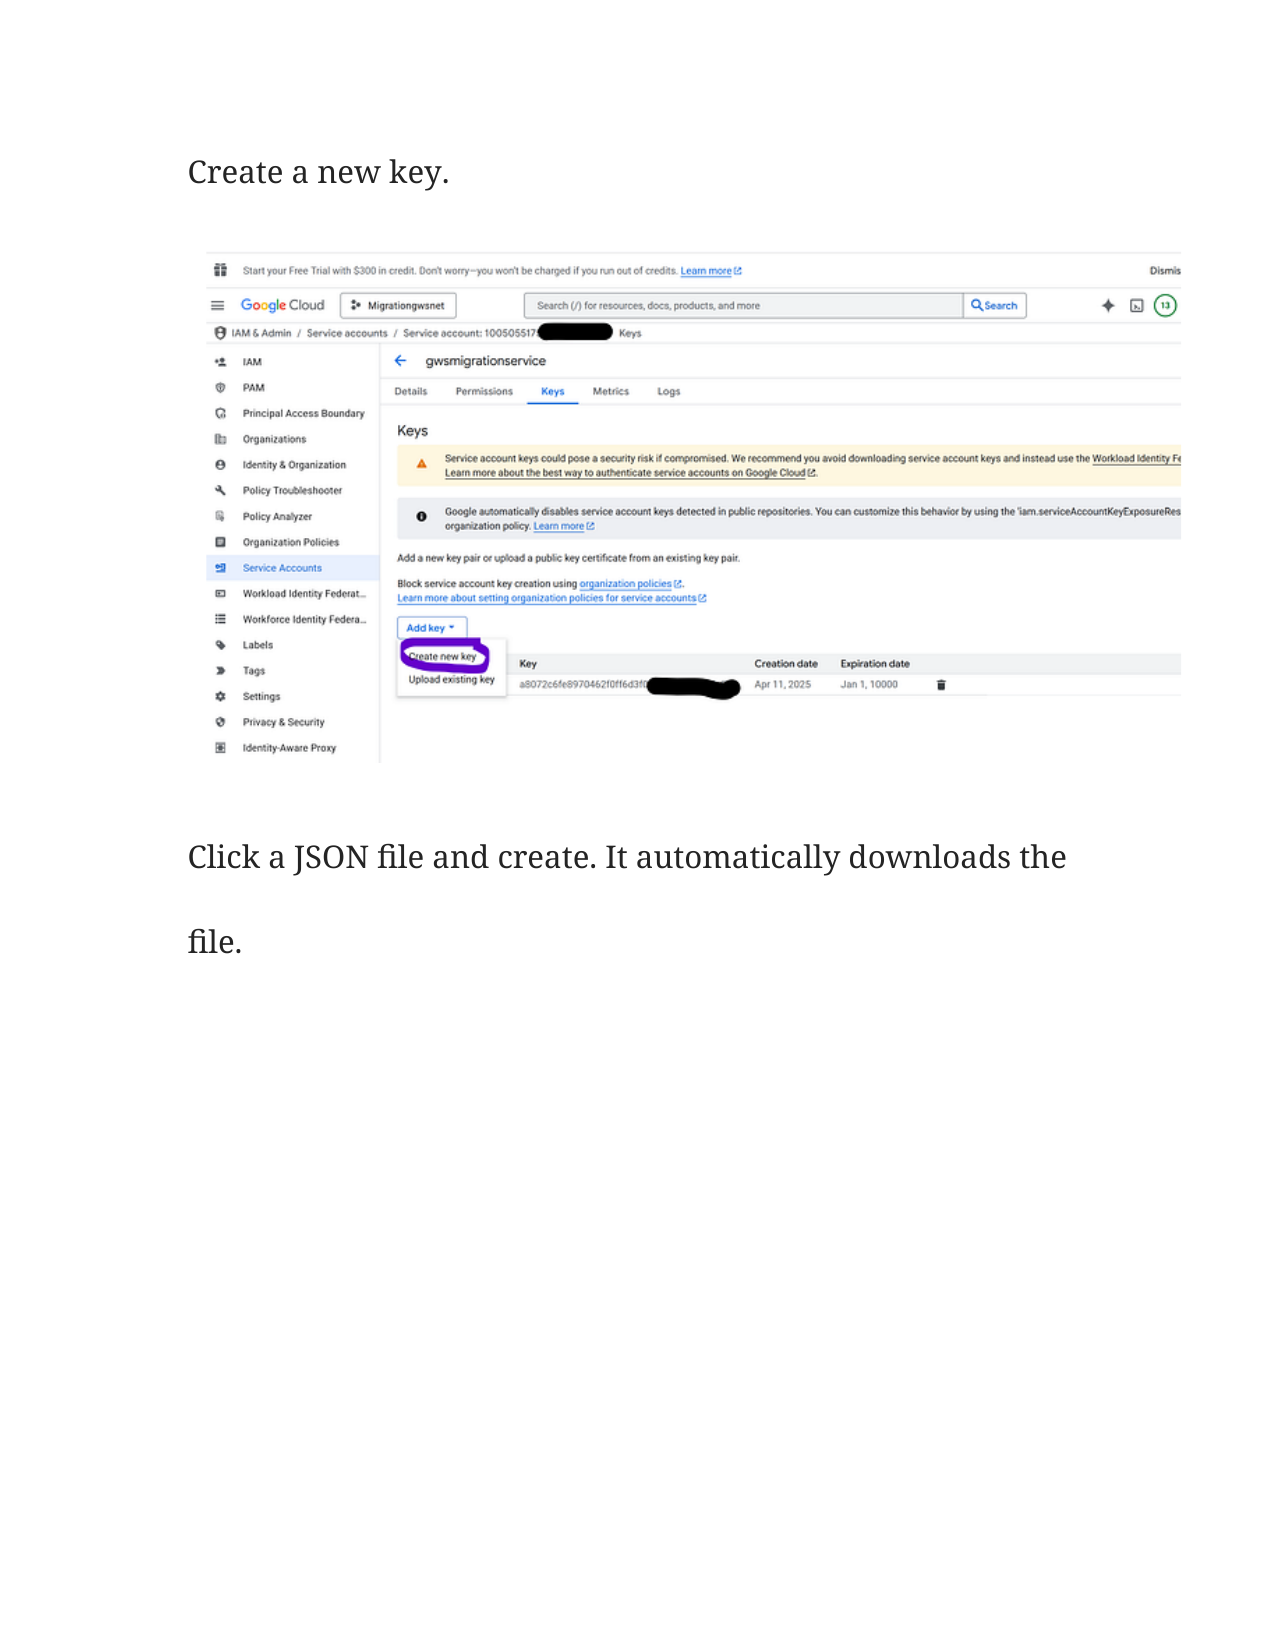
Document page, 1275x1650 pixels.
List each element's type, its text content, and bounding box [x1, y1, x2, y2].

text Create a new key. [187, 150, 1087, 193]
text Click a JSON file and create. It automatically downloads the file. [187, 835, 1087, 963]
